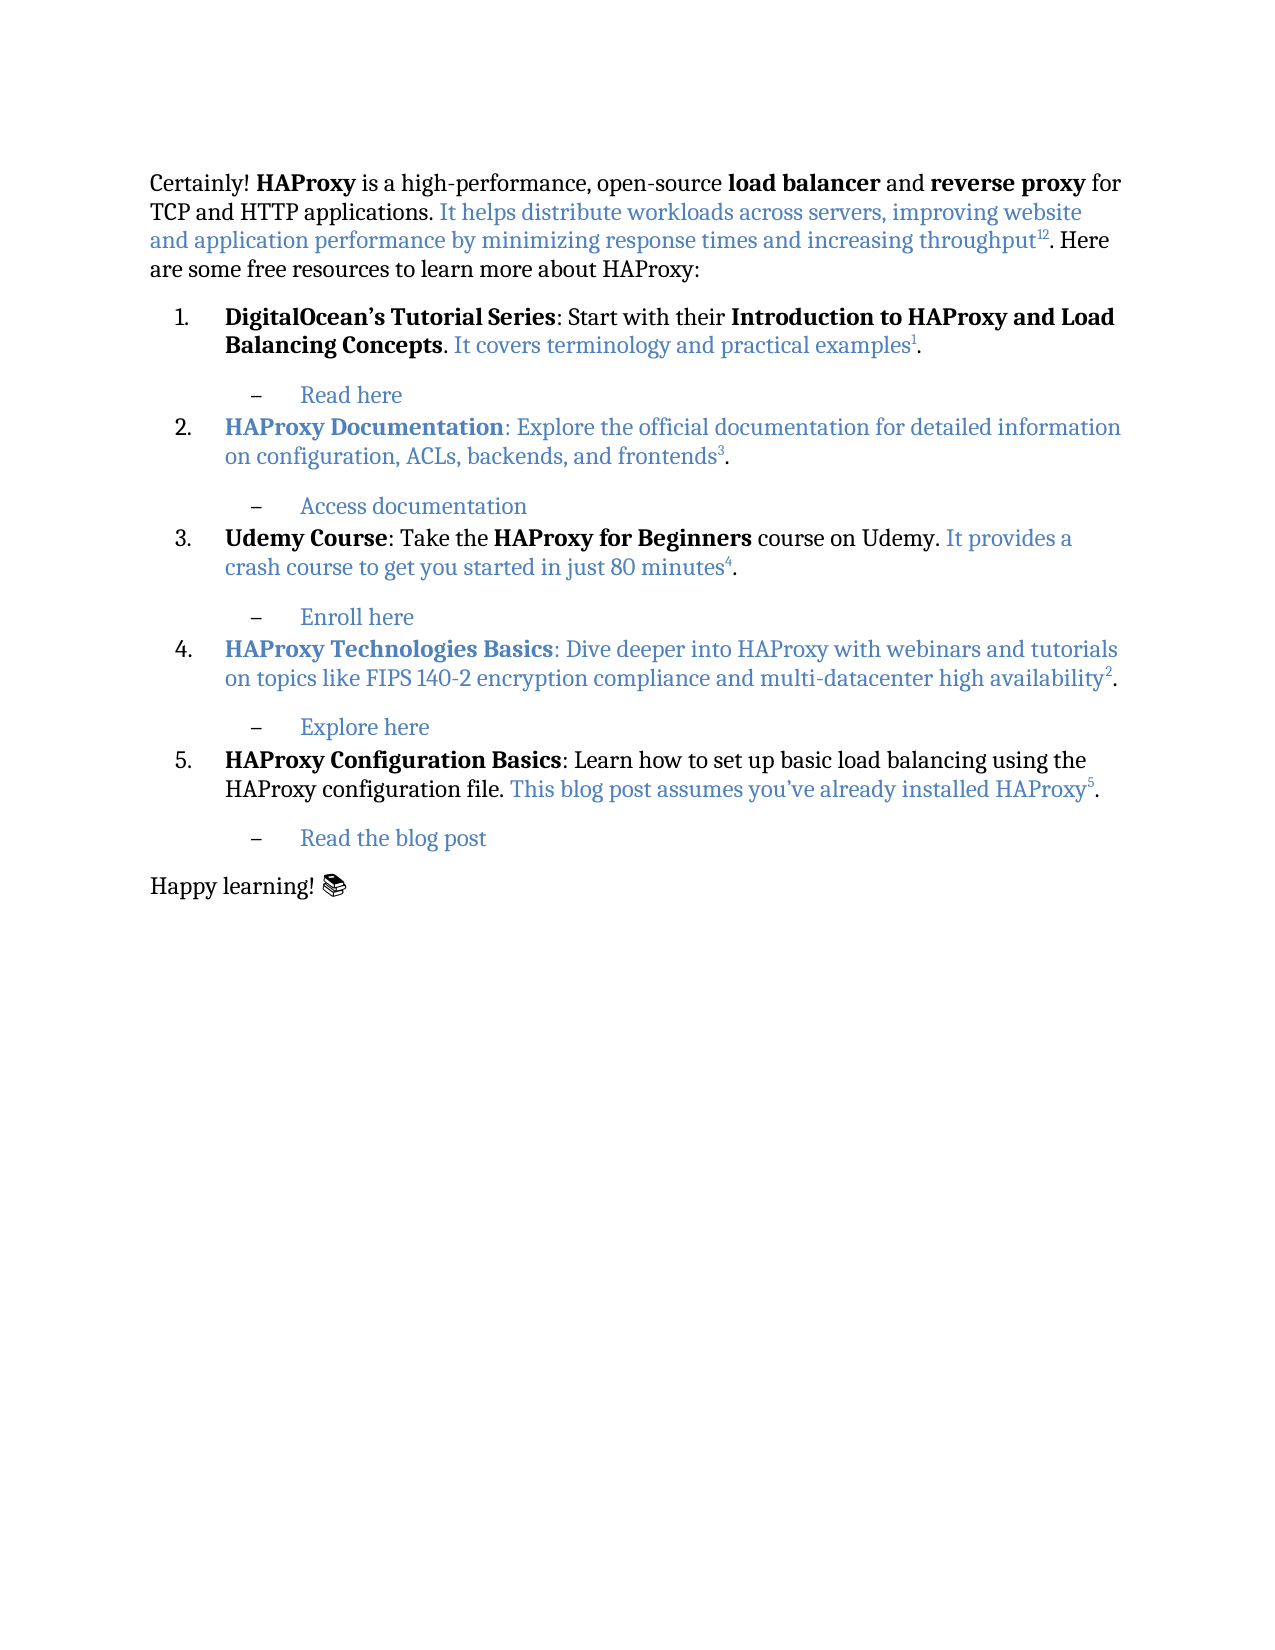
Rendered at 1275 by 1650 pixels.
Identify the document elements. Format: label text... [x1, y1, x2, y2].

list Access documentation [250, 492, 1125, 520]
list Read the blog post [250, 824, 1125, 853]
list Udemy Course: Take the HAProxy for Beginners course on Udemy. It provides a crash course to get you started in just 80 minutes4. [175, 524, 1125, 582]
list HAProxy Technologies Basics: Dive deeper into HAProxy with webinars and tutorials on topics like FIPS 140-2 encryption compliance and multi-datacenter high availability2. [175, 635, 1125, 692]
list Enroll here [250, 602, 1125, 631]
list HAProxy Configuration Basics: Learn how to set up basic load balancing using the HAProxy configuration file. This blog post assumes you’ve already installed HAProxy5. [175, 746, 1125, 803]
list DigitalOcean’s Tutorial Series: Start with their Introduction to HAProxy and Load Balancing Concepts. It covers terminology and practical examples1. [175, 302, 1125, 360]
list Explore here [250, 713, 1125, 742]
list Read here [250, 381, 1125, 409]
list HAProxy Documentation: Explore the official documentation for detailed information on configuration, ACLs, backends, and frontends3. [175, 413, 1125, 471]
text Happy learning! 🚀📚 [150, 872, 1125, 900]
text Certainly! HAProxy is a high-performance, open-source load balancer and reverse proxy for TCP and HTTP applications. It helps distribute workloads across servers, improving website and application performance by minimizing response times and increasing throughput12. Here are some free resources to learn more about HAProxy: [150, 169, 1125, 284]
